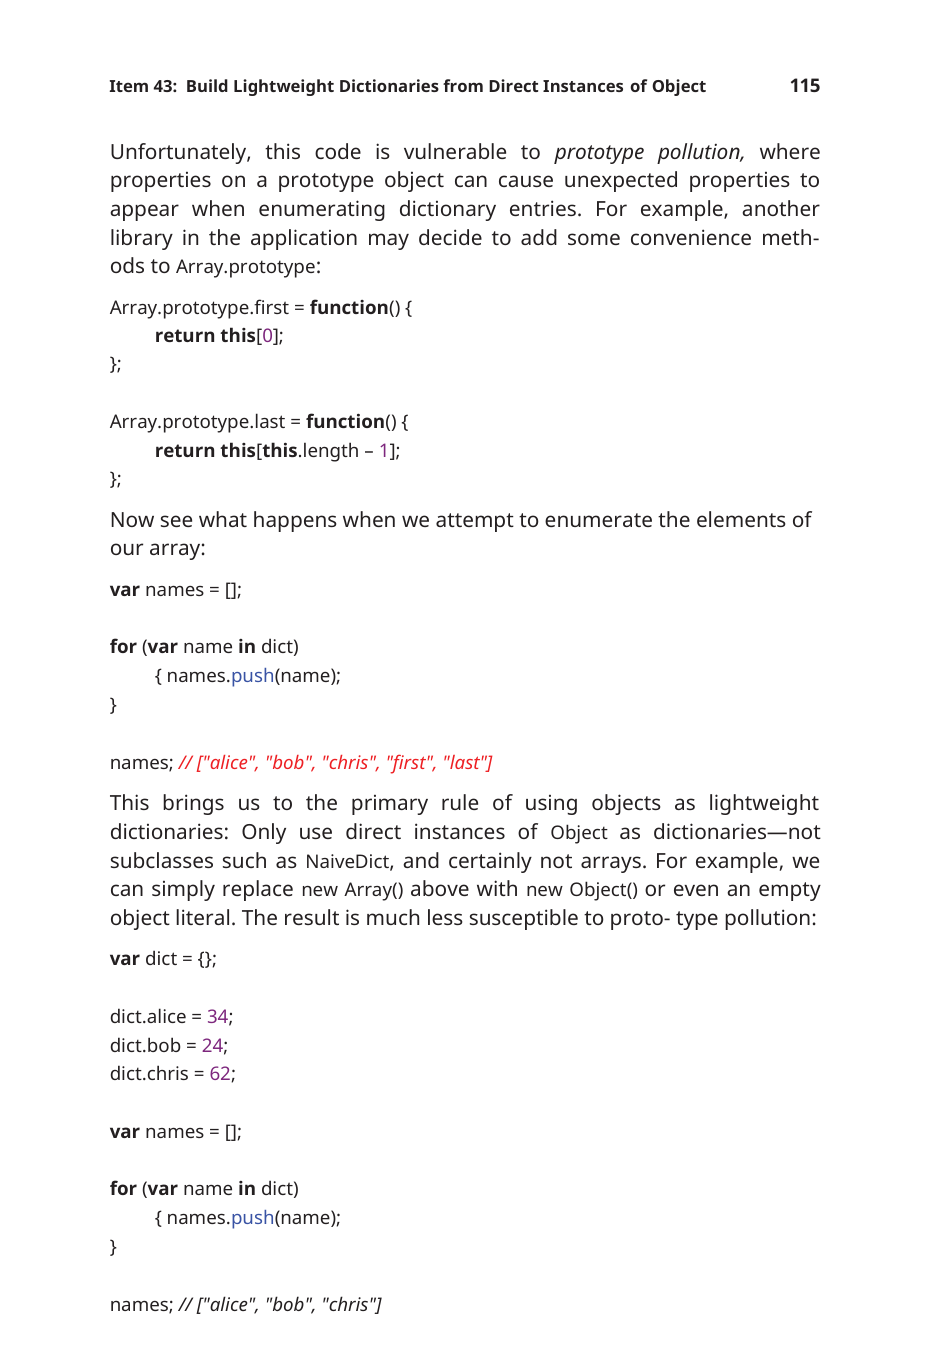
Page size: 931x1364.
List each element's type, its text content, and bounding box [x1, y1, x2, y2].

text var names = []; [109, 576, 911, 602]
text return this[0]; [154, 322, 911, 348]
text This brings us to the primary rule of using objects as lightweight dictionaries: Only use direct instances of Object as dictionaries—not subclasses such as NaiveDict, and certainly not arrays. For example, we can simply replace new Array() above with new Object() or even an empty object literal. The result is much less susceptible to proto- type pollution: [109, 788, 821, 932]
text return this[this.length – 1]; [154, 437, 911, 462]
text dict.alice = 34; [109, 1003, 911, 1029]
text } [109, 691, 911, 717]
text Unfortunately, this code is vulnerable to prototype pollution, where properties on a prototype object can cause unexpected properties to appear when enumerating dictionary entries. For example, another library in the application may decide to add some convenience meth- ods to Array.prototype: [109, 137, 821, 280]
text names; // ["alice", "bob", "chris", "first", "last"] [109, 749, 911, 774]
text Array.prototype.first = function() { [109, 294, 911, 319]
text Now see what happens when we attempt to enumerate the elements of our array: [109, 505, 828, 562]
text }; [109, 465, 911, 491]
text names; // ["alice", "bob", "chris"] [109, 1291, 911, 1316]
text dict.bob = 24; [109, 1032, 911, 1057]
text Item 43: Build Lightweight Dictionaries from Direct Instances of Object 115 [109, 72, 911, 98]
text } [109, 1233, 911, 1259]
text for (var name in dict) { names.push(name); [109, 1176, 382, 1230]
text var dict = {}; [109, 946, 911, 971]
text }; [109, 351, 911, 376]
text var names = []; [109, 1118, 911, 1143]
text for (var name in dict) { names.push(name); [109, 634, 382, 688]
text dict.chris = 62; [109, 1060, 911, 1086]
text Array.prototype.last = function() { [109, 408, 911, 434]
